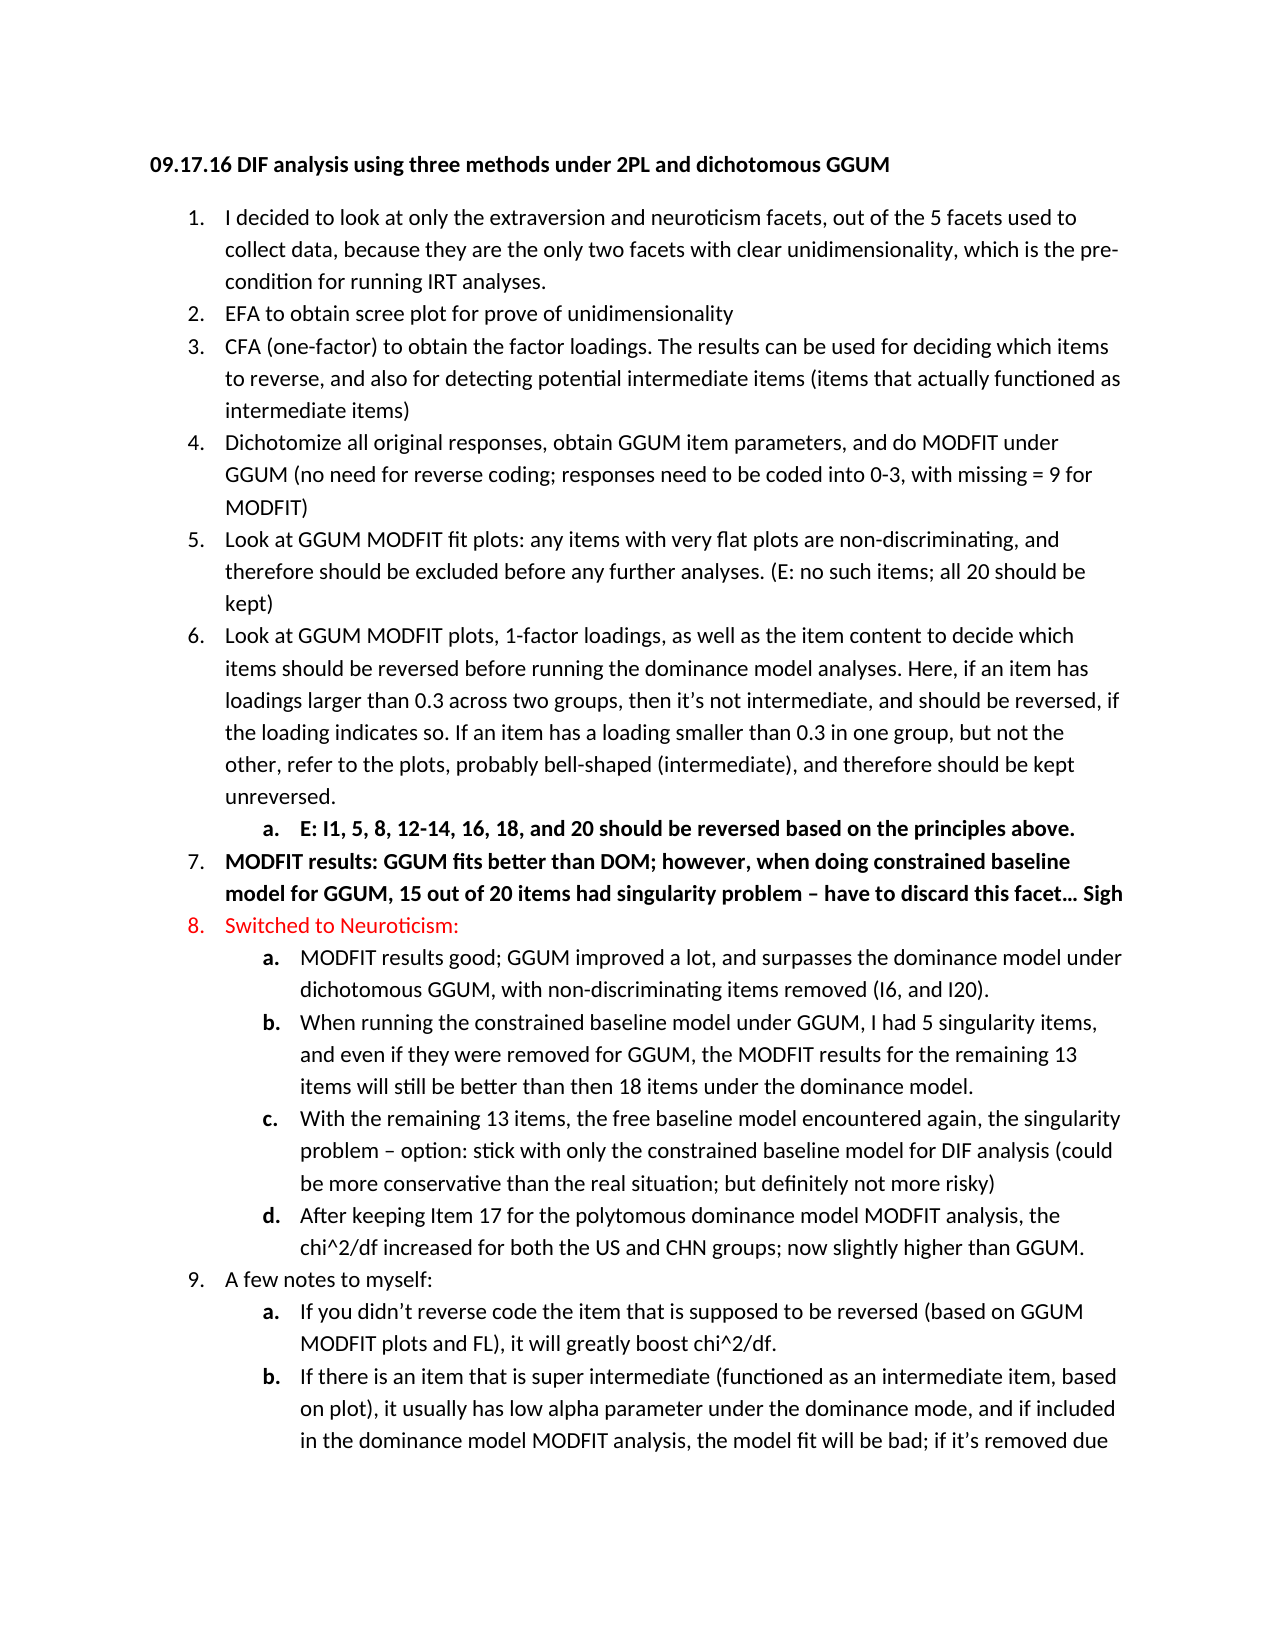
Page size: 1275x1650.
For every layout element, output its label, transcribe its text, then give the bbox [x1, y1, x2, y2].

list CFA (one-factor) to obtain the factor loadings. The results can be used for deciding which items to reverse, and also for detecting potential intermediate items (items that actually functioned as intermediate items) [187, 332, 1125, 424]
list When running the constrained baseline model under GGUM, I had 5 singularity items, and even if they were removed for GGUM, the MODFIT results for the remaining 13 items will still be better than then 18 items under the dominance model. [262, 1008, 1125, 1100]
list EFA to obtain scree plot for prove of unidimensionality [187, 299, 1125, 328]
list A few notes to myself: [187, 1265, 1125, 1293]
list Look at GGUM MODFIT plots, 1-factor loadings, as well as the item content to decide which items should be reversed before running the dominance model analyses. Here, if an item has loadings larger than 0.3 across two groups, then it’s not intermediate, and should be reversed, if the loading indicates so. If an item has a loading smaller than 0.3 in one group, but not the other, refer to the plots, probably bell-shaped (intermediate), and therefore should be kept unreversed. [187, 621, 1125, 810]
list Look at GGUM MODFIT fit plots: any items with very flat plots are non-discriminating, and therefore should be excluded before any further analyses. (E: no such items; all 20 should be kept) [187, 525, 1125, 617]
text 09.17.16 DIF analysis using three methods under 2PL and dichotomous GGUM [150, 150, 1125, 178]
list MODFIT results good; GGUM improved a lot, and surpasses the dominance model under dichotomous GGUM, with non-discriminating items removed (I6, and I20). [262, 943, 1125, 1003]
list Dichotomize all original responses, obtain GGUM item parameters, and do MODFIT under GGUM (no need for reverse coding; responses need to be coded into 0-3, with missing = 9 for MODFIT) [187, 428, 1125, 521]
list E: I1, 5, 8, 12-14, 16, 18, and 20 should be reversed based on the principles above. [262, 814, 1125, 843]
list MODFIT results: GGUM fits better than DOM; however, when doing constrained baseline model for GGUM, 15 out of 20 items had singularity problem – have to discard this facet… Sigh [187, 847, 1125, 907]
list Switched to Neuroticism: [187, 911, 1125, 939]
list I decided to look at only the extraversion and neuroticism facets, out of the 5 facets used to collect data, because they are the only two facets with clear unidimensionality, which is the pre-condition for running IRT analyses. [187, 203, 1125, 295]
list After keeping Item 17 for the polytomous dominance model MODFIT analysis, the chi^2/df increased for both the US and CHN groups; now slightly higher than GGUM. [262, 1201, 1125, 1261]
list With the remaining 13 items, the free baseline model encountered again, the singularity problem – option: stick with only the constrained baseline model for DIF analysis (could be more conservative than the real situation; but definitely not more risky) [262, 1104, 1125, 1197]
list If you didn’t reverse code the item that is supposed to be reversed (based on GGUM MODFIT plots and FL), it will greatly boost chi^2/df. [262, 1297, 1125, 1358]
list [262, 1362, 1125, 1454]
